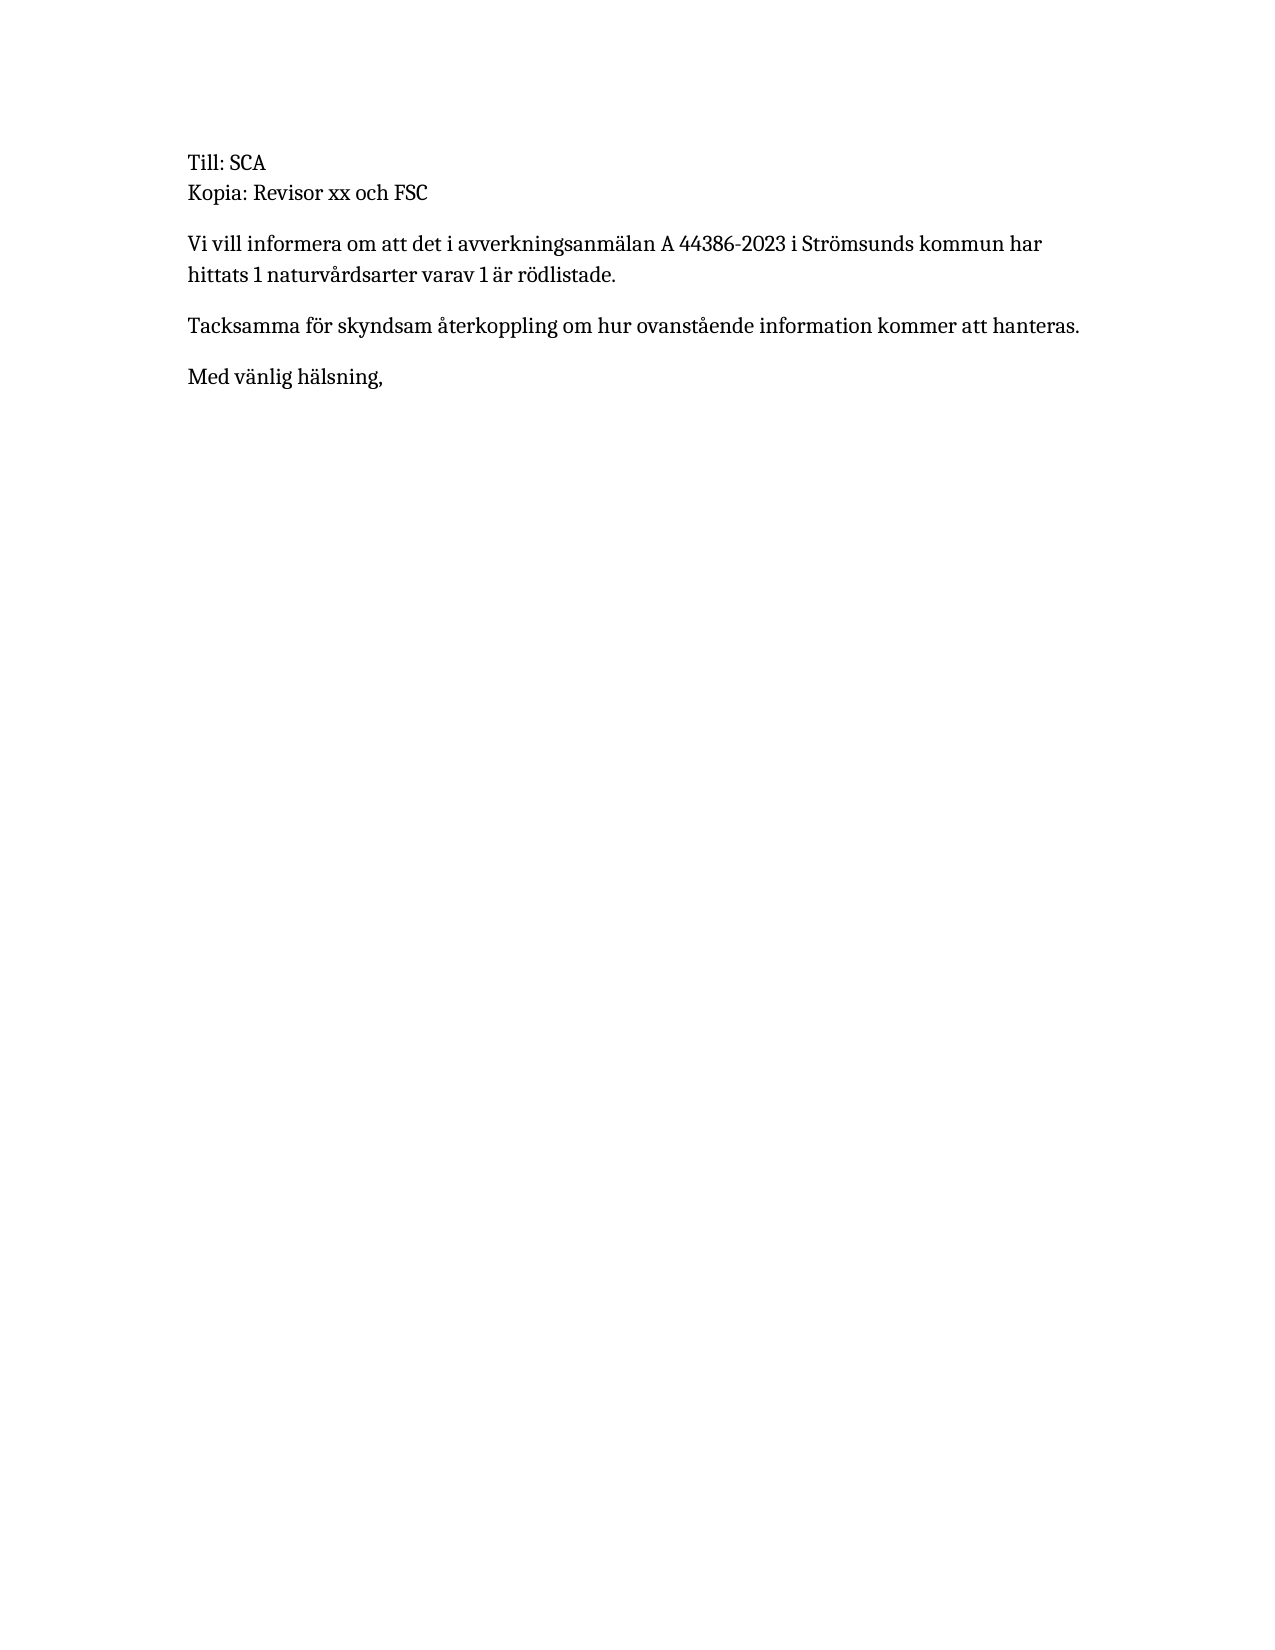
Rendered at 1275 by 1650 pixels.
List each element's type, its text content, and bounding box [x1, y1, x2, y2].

text Till: SCA Kopia: Revisor xx och FSC [187, 150, 1087, 207]
text Vi vill informera om att det i avverkningsanmälan A 44386-2023 i Strömsunds kommun har hittats 1 naturvårdsarter varav 1 är rödlistade. [187, 231, 1087, 288]
text Med vänlig hälsning, [187, 363, 1087, 420]
text Tacksamma för skyndsam återkoppling om hur ovanstående information kommer att hanteras. [187, 312, 1087, 339]
